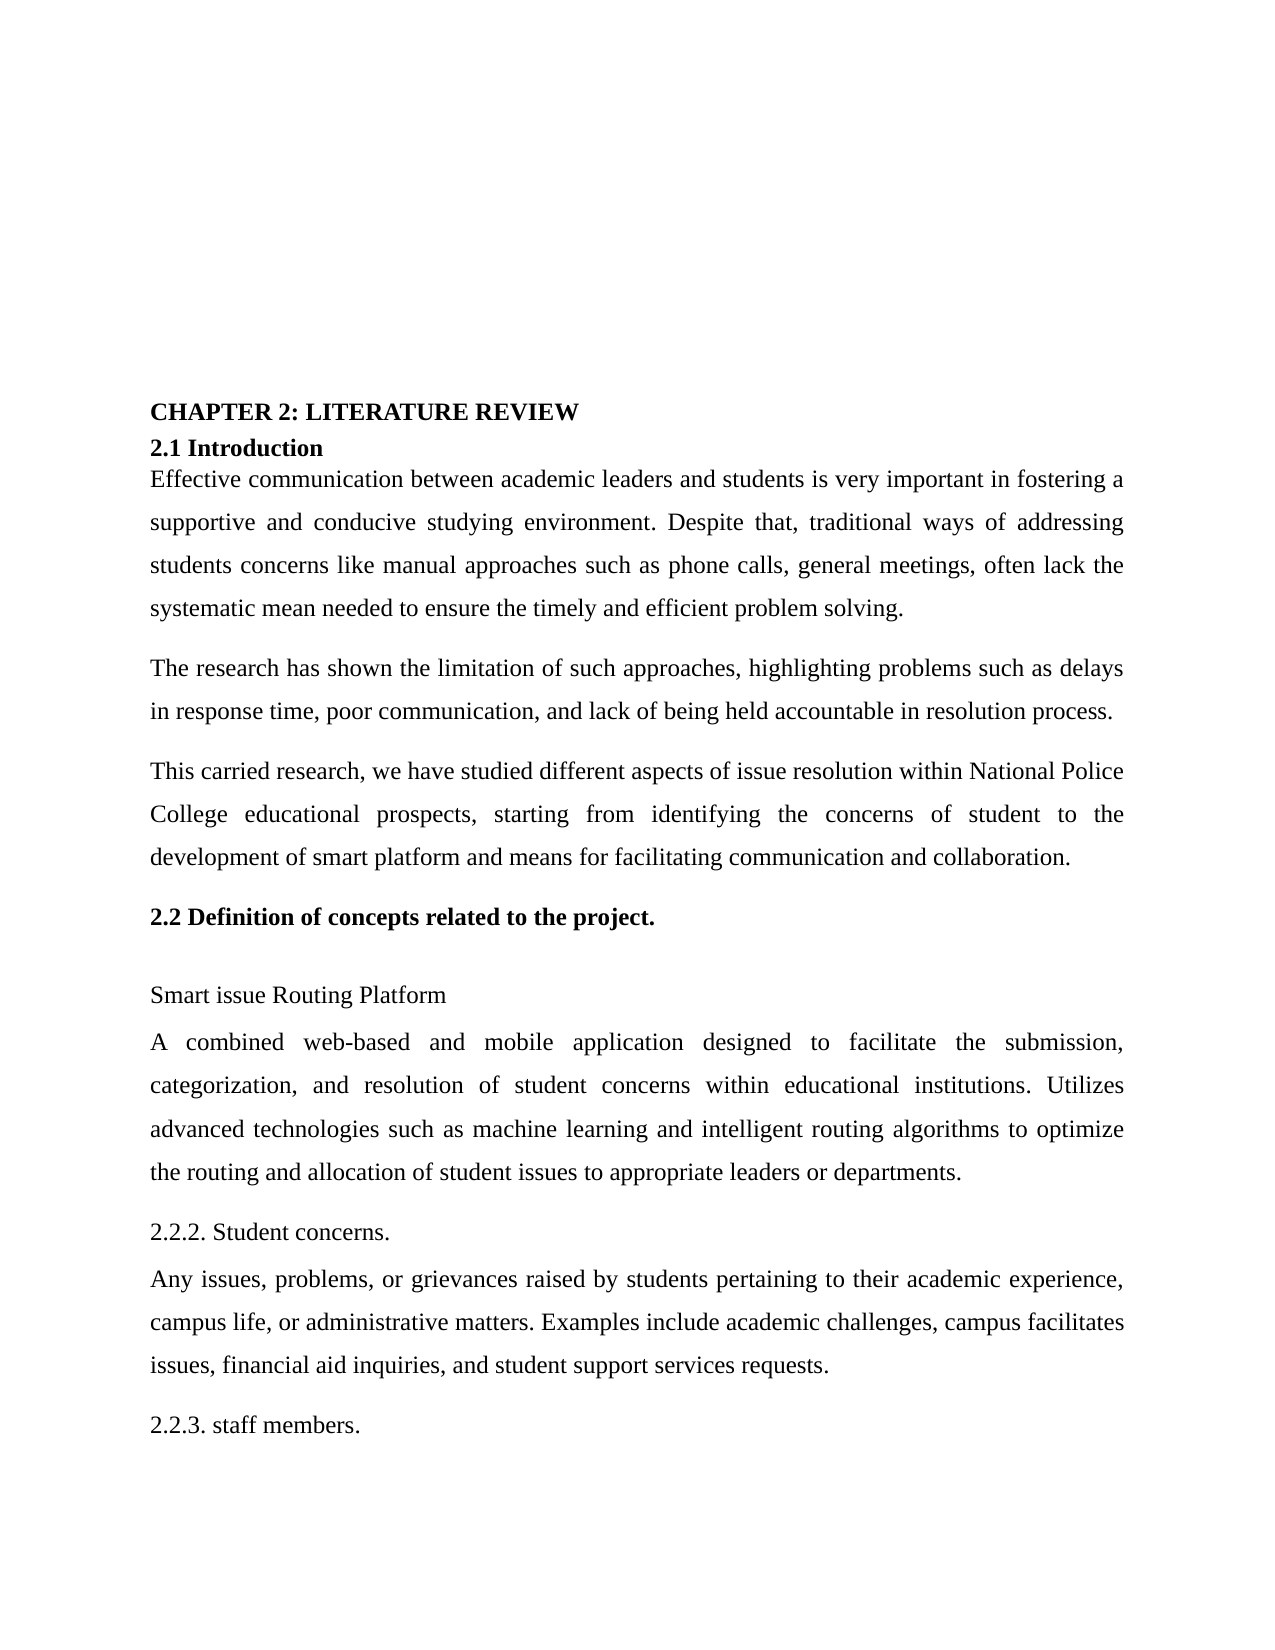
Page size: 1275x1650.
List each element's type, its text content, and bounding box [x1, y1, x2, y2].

text This carried research, we have studied different aspects of issue resolution within National Police College educational prospects, starting from identifying the concerns of student to the development of smart platform and means for facilitating communication and collaboration. [150, 756, 1125, 871]
text Effective communication between academic leaders and students is very important in fostering a supportive and conducive studying environment. Despite that, traditional ways of addressing students concerns like manual approaches such as phone calls, general meetings, often lack the systematic mean needed to ensure the timely and efficient problem solving. [150, 464, 1125, 622]
subtitle CHAPTER 2: LITERATURE REVIEW [150, 397, 1125, 426]
subtitle 2.1 Introduction [150, 433, 1125, 461]
subtitle 2.2 Definition of concepts related to the project. [150, 902, 1125, 931]
text Smart issue Routing Platform [150, 980, 1125, 1008]
text The research has shown the limitation of such approaches, highlighting problems such as delays in response time, poor communication, and lack of being held accountable in resolution process. [150, 653, 1125, 725]
text A combined web-based and mobile application designed to facilitate the submission, categorization, and resolution of student concerns within educational institutions. Utilizes advanced technologies such as machine learning and intelligent routing algorithms to optimize the routing and allocation of student issues to appropriate leaders or departments. [150, 1027, 1125, 1186]
text 2.2.2. Student concerns. [150, 1217, 1125, 1245]
text 2.2.3. staff members. [150, 1410, 1125, 1439]
text Any issues, problems, or grievances raised by students pertaining to their academic experience, campus life, or administrative matters. Examples include academic challenges, campus facilitates issues, financial aid inquiries, and student support services requests. [150, 1264, 1125, 1379]
